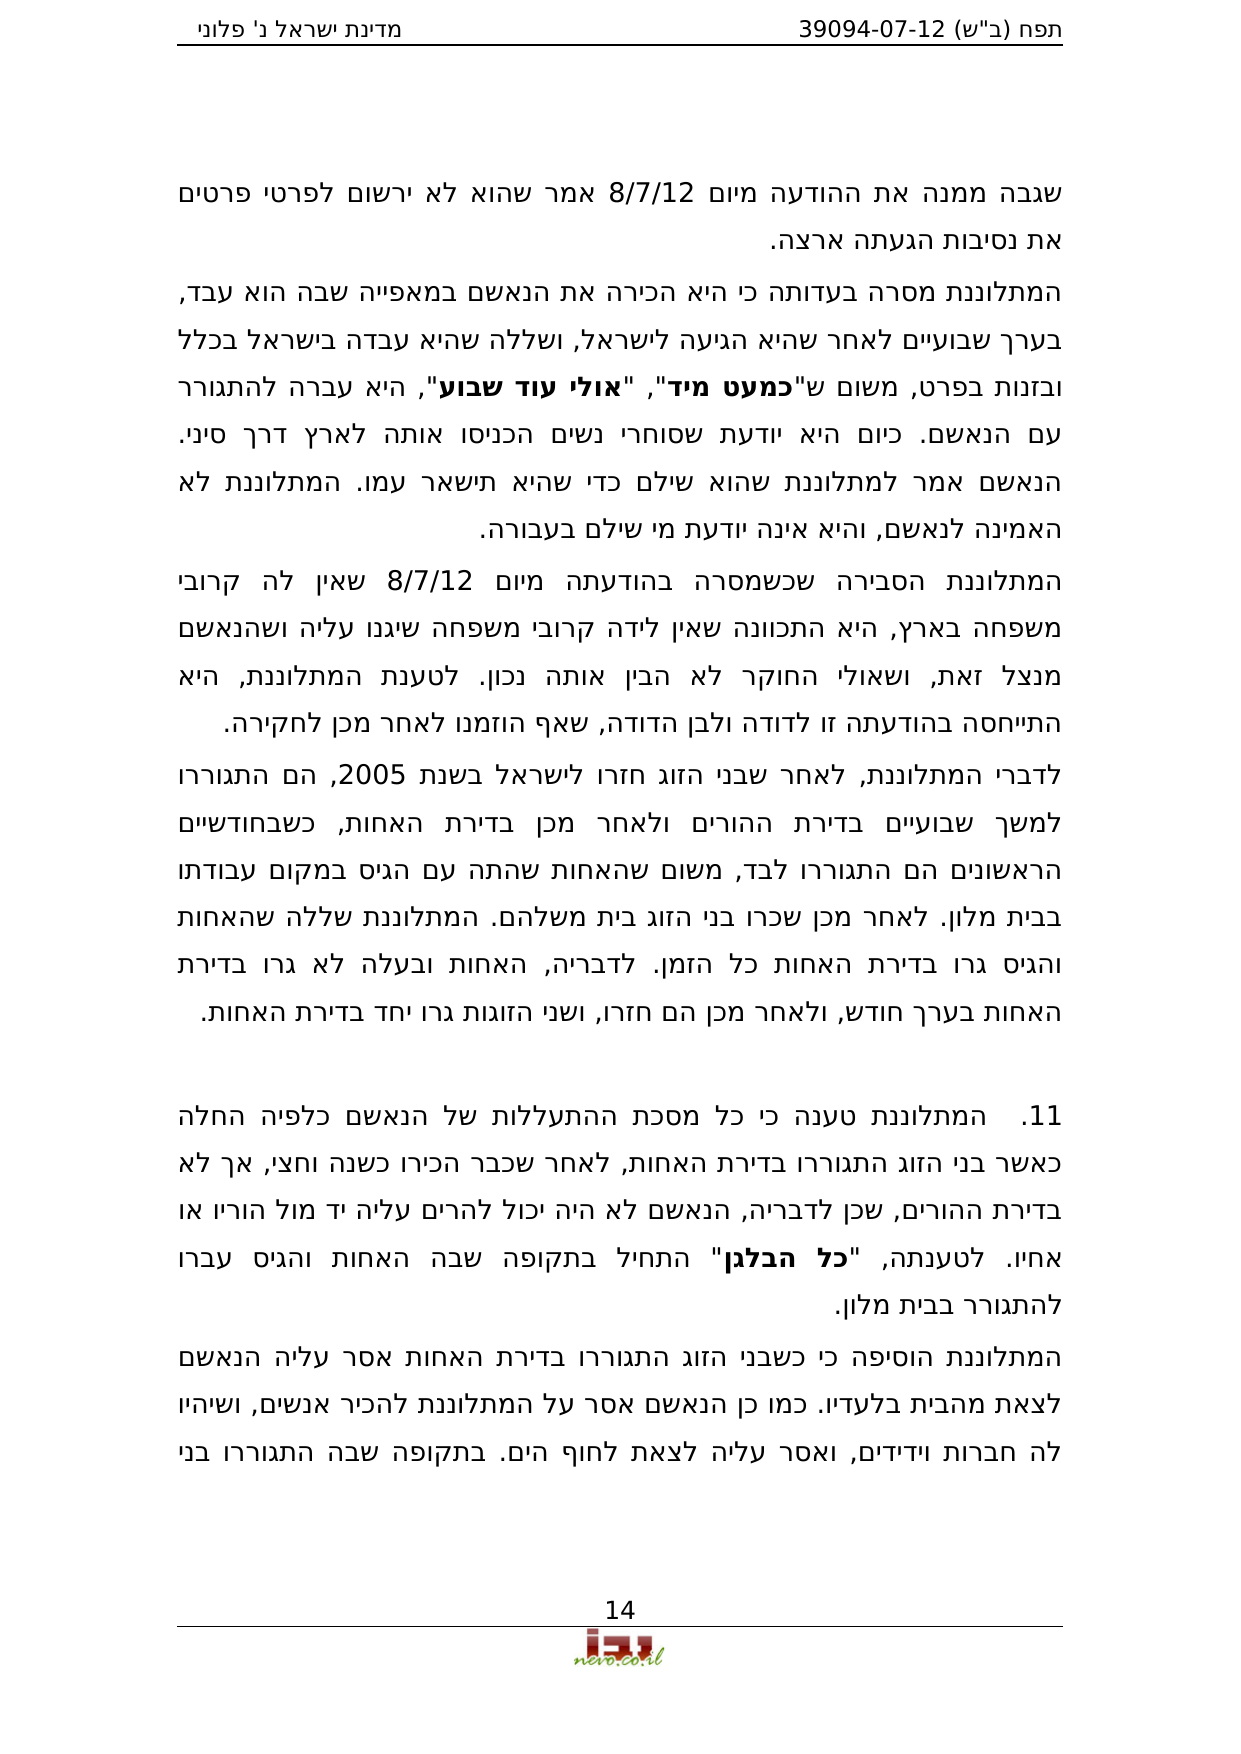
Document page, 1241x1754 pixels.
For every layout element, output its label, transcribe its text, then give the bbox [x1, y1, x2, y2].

text המתלוננת הסבירה שכשמסרה בהודעתה מיום 8/7/12 שאין לה קרובי משפחה בארץ, היא התכוונה שאין לידה קרובי משפחה שיגנו עליה ושהנאשם מנצל זאת, ושאולי החוקר לא הבין אותה נכון. לטענת המתלוננת, היא התייחסה בהודעתה זו לדודה ולבן הדודה, שאף הוזמנו לאחר מכן לחקירה. [177, 566, 1063, 739]
text המתלוננת מסרה בעדותה כי היא הכירה את הנאשם במאפייה שבה הוא עבד, בערך שבועיים לאחר שהיא הגיעה לישראל, ושללה שהיא עבדה בישראל בכלל ובזנות בפרט, משום ש"כמעט מיד", "אולי עוד שבוע", היא עברה להתגורר עם הנאשם. כיום היא יודעת שסוחרי נשים הכניסו אותה לארץ דרך סיני. הנאשם אמר למתלוננת שהוא שילם כדי שהיא תישאר עמו. המתלוננת לא האמינה לנאשם, והיא אינה יודעת מי שילם בעבורה. [177, 277, 1063, 545]
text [177, 1342, 1063, 1468]
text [177, 177, 1063, 256]
text לדברי המתלוננת, לאחר שבני הזוג חזרו לישראל בשנת 2005, הם התגוררו למשך שבועיים בדירת ההורים ולאחר מכן בדירת האחות, כשבחודשיים הראשונים הם התגוררו לבד, משום שהאחות שהתה עם הגיס במקום עבודתו בבית מלון. לאחר מכן שכרו בני הזוג בית משלהם. המתלוננת שללה שהאחות והגיס גרו בדירת האחות כל הזמן. לדבריה, האחות ובעלה לא גרו בדירת האחות בערך חודש, ולאחר מכן הם חזרו, ושני הזוגות גרו יחד בדירת האחות. [177, 760, 1063, 1028]
picture [574, 1628, 666, 1667]
text 11. המתלוננת טענה כי כל מסכת ההתעללות של הנאשם כלפיה החלה כאשר בני הזוג התגוררו בדירת האחות, לאחר שכבר הכירו כשנה וחצי, אך לא בדירת ההורים, שכן לדבריה, הנאשם לא היה יכול להרים עליה יד מול הוריו או אחיו. לטענתה, "כל הבלגן" התחיל בתקופה שבה האחות והגיס עברו להתגורר בבית מלון. [177, 1100, 1063, 1321]
